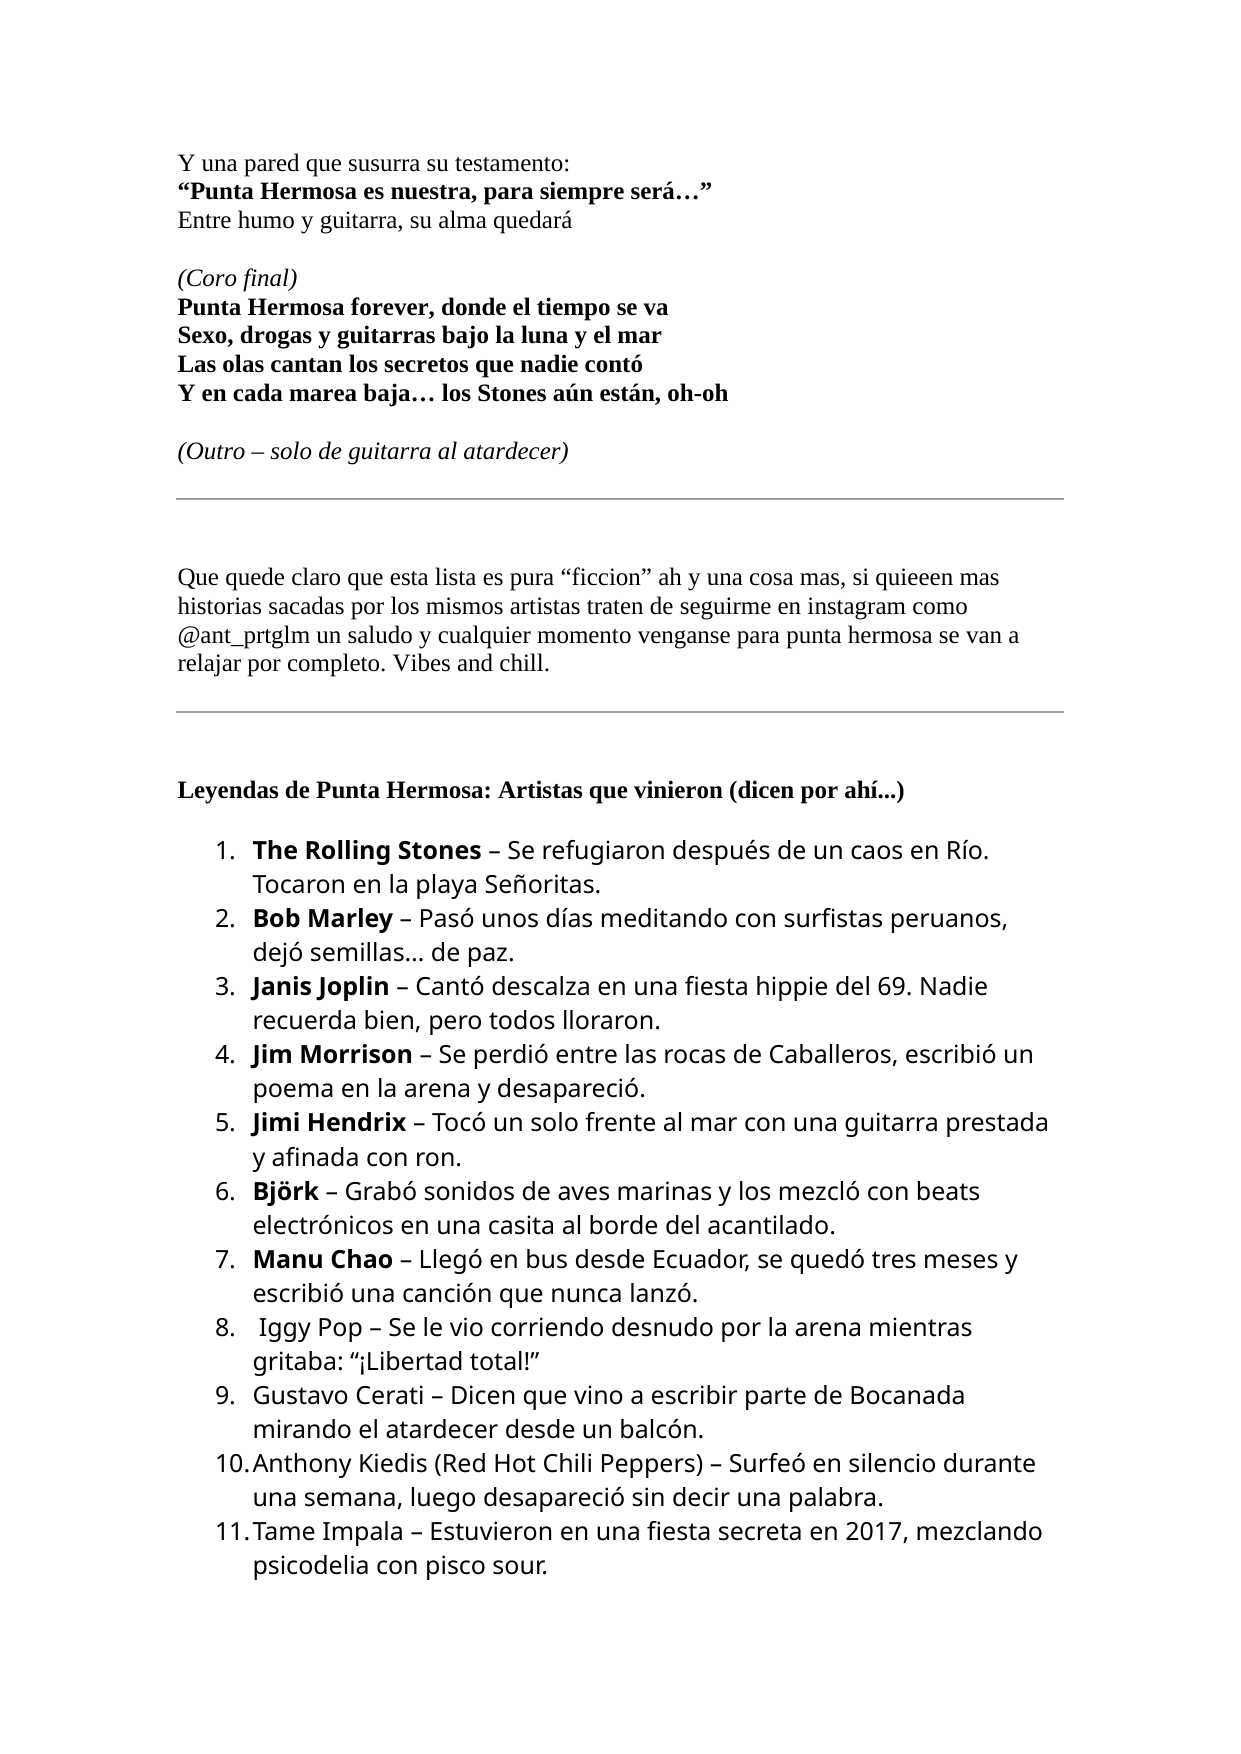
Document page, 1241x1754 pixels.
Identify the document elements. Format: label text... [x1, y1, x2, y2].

list Gustavo Cerati – Dicen que vino a escribir parte de Bocanada mirando el atardecer desde un balcón. [215, 1378, 1063, 1446]
list Björk – Grabó sonidos de aves marinas y los mezcló con beats electrónicos en una casita al borde del acantilado. [215, 1173, 1063, 1241]
list Iggy Pop – Se le vio corriendo desnudo por la arena mientras gritaba: “¡Libertad total!” [215, 1309, 1063, 1378]
list Jim Morrison – Se perdió entre las rocas de Caballeros, escribió un poema en la arena y desapareció. [215, 1037, 1063, 1105]
list Janis Joplin – Cantó descalza en una fiesta hippie del 69. Nadie recuerda bien, pero todos lloraron. [215, 969, 1063, 1037]
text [177, 148, 1063, 234]
text (Coro final) Punta Hermosa forever, donde el tiempo se va Sexo, drogas y guitarras bajo la luna y el mar Las olas cantan los secretos que nadie contó Y en cada marea baja… los Stones aún están, oh-oh [177, 263, 1063, 407]
list Tame Impala – Estuvieron en una fiesta secreta en 2017, mezclando psicodelia con pisco sour. [215, 1514, 1063, 1582]
list Manu Chao – Llegó en bus desde Ecuador, se quedó tres meses y escribió una canción que nunca lanzó. [215, 1241, 1063, 1309]
list Jimi Hendrix – Tocó un solo frente al mar con una guitarra prestada y afinada con ron. [215, 1105, 1063, 1173]
list Bob Marley – Pasó unos días meditando con surfistas peruanos, dejó semillas… de paz. [215, 901, 1063, 969]
list The Rolling Stones – Se refugiaron después de un caos en Río. Tocaron en la playa Señoritas. [215, 833, 1063, 901]
text (Outro – solo de guitarra al atardecer) [177, 436, 1063, 465]
text Que quede claro que esta lista es pura “ficcion” ah y una cosa mas, si quieeen mas historias sacadas por los mismos artistas traten de seguirme en instagram como @ant_prtglm un saludo y cualquier momento venganse para punta hermosa se van a relajar por completo. Vibes and chill. [177, 562, 1063, 677]
text Leyendas de Punta Hermosa: Artistas que vinieron (dicen por ahí...) [177, 775, 1063, 803]
list Anthony Kiedis (Red Hot Chili Peppers) – Surfeó en silencio durante una semana, luego desapareció sin decir una palabra. [215, 1446, 1063, 1514]
